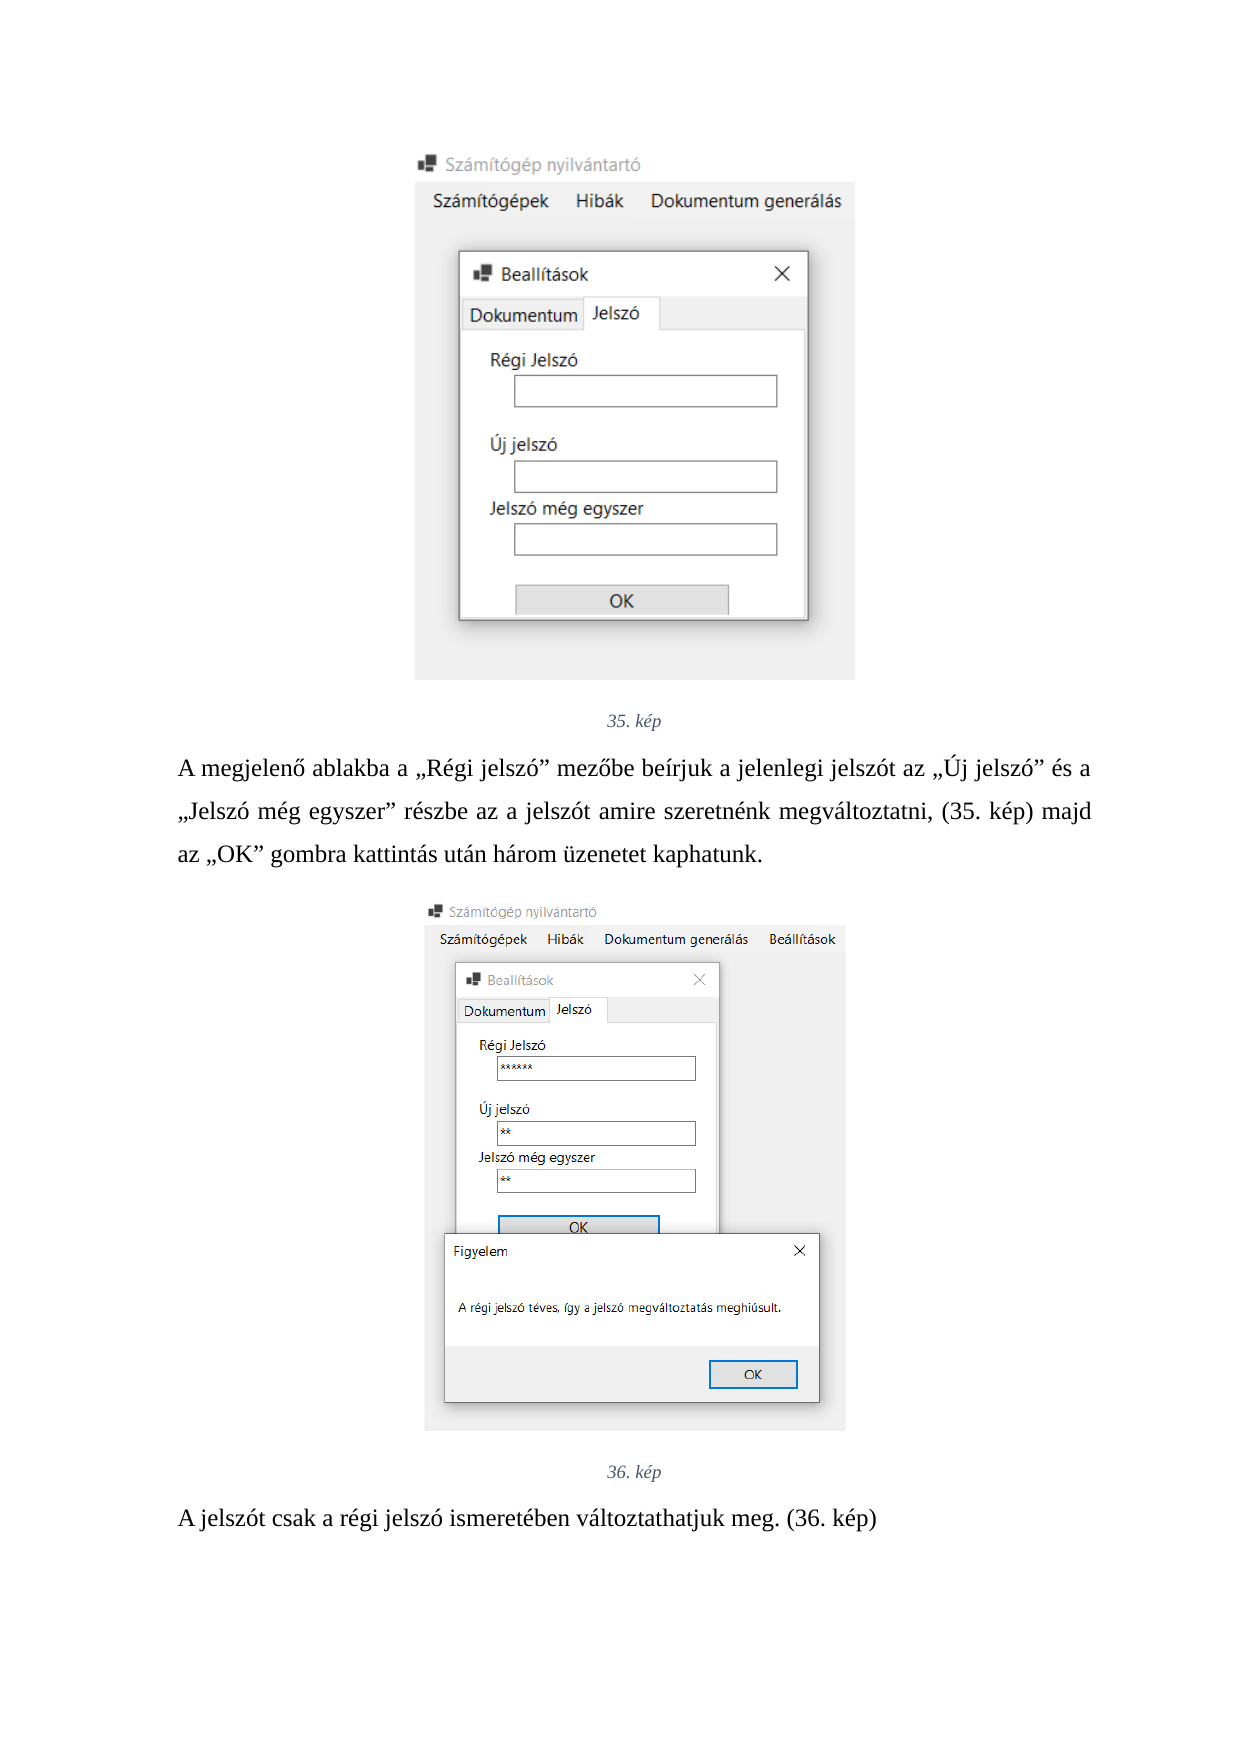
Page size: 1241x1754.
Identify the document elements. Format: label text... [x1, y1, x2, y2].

text A megjelenő ablakba a „Régi jelszó” mezőbe beírjuk a jelenlegi jelszót az „Új jelszó” és a „Jelszó még egyszer” részbe az a jelszót amire szeretnénk megváltoztatni, (35. kép) majd az „OK” gombra kattintás után három üzenetet kaphatunk. [177, 753, 1092, 868]
picture [424, 898, 846, 1431]
picture [414, 147, 855, 680]
text A jelszót csak a régi jelszó ismeretében változtathatjuk meg. (36. kép) [177, 1503, 1092, 1532]
